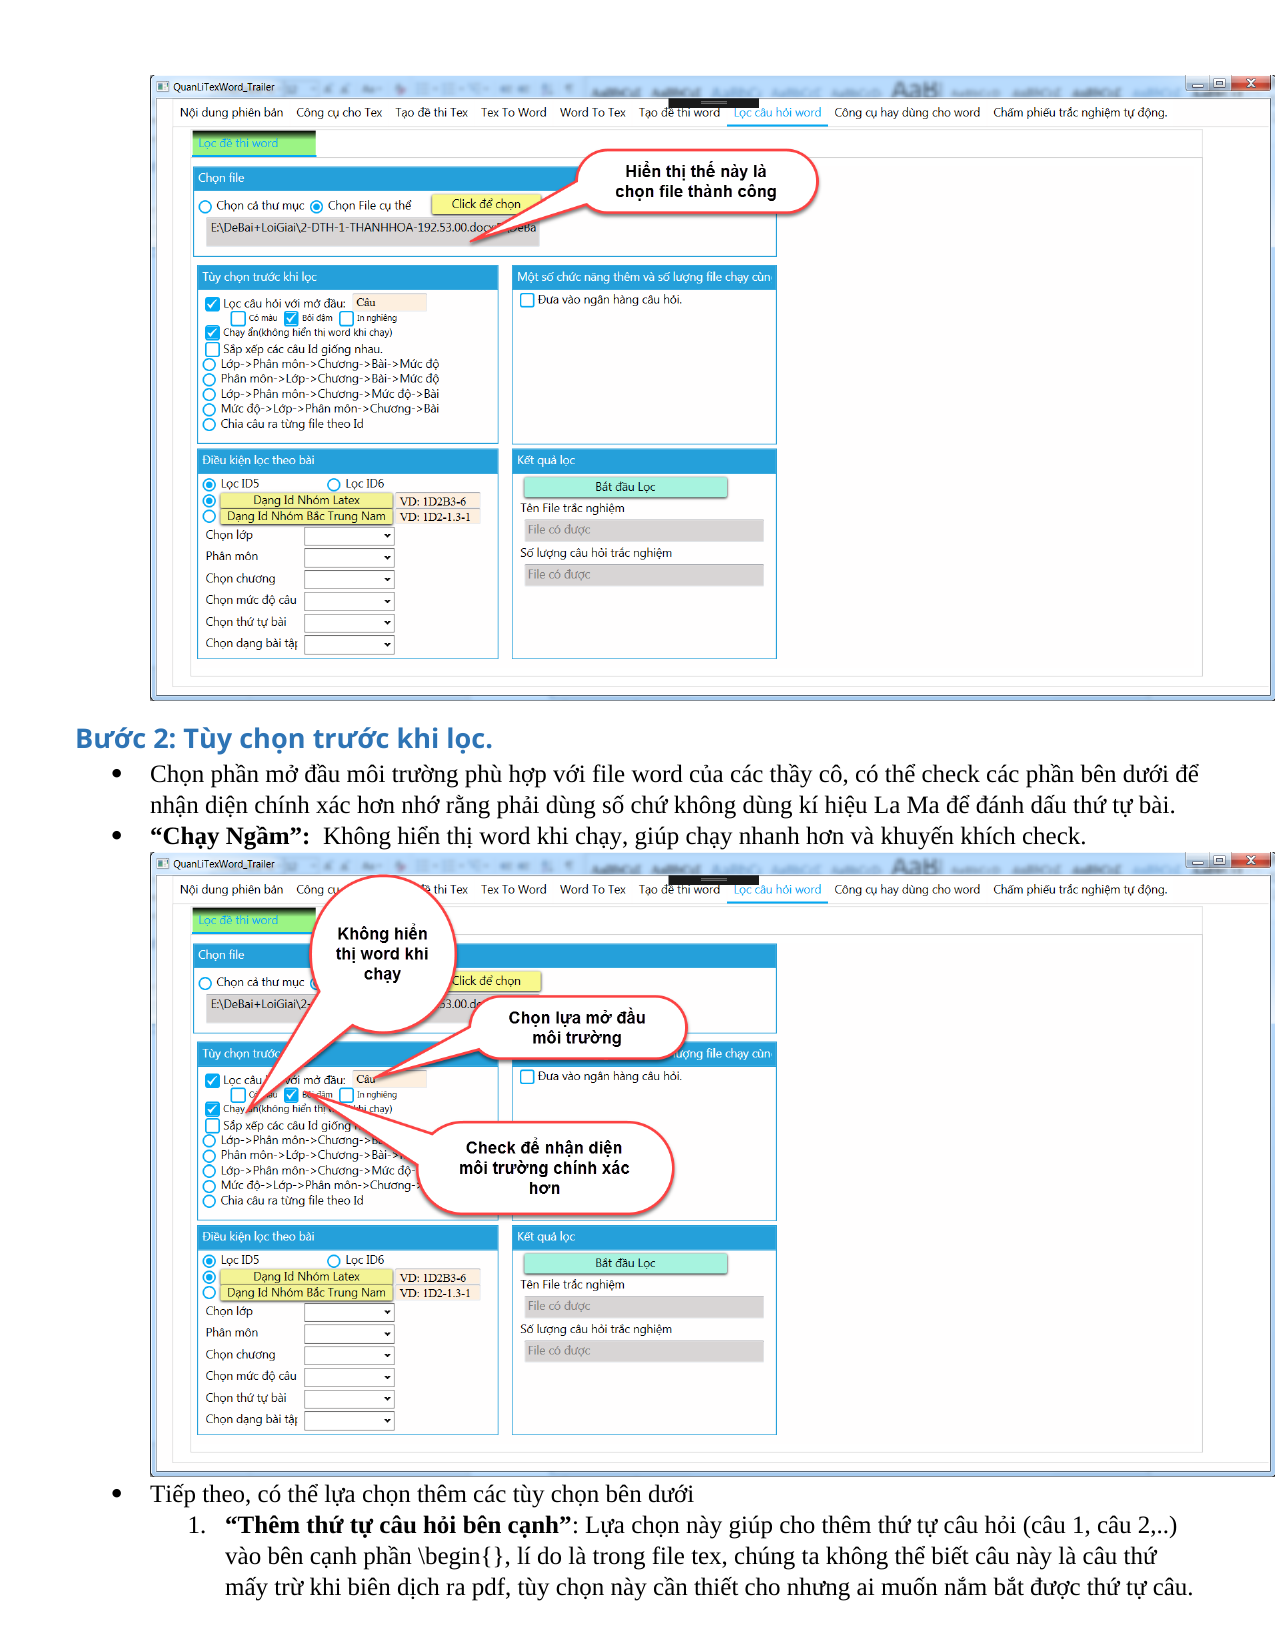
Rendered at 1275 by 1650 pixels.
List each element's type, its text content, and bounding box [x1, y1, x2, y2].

list Tiếp theo, có thể lựa chọn thêm các tùy chọn bên dưới [112, 1479, 1200, 1508]
list “Thêm thứ tự câu hỏi bên cạnh”: Lựa chọn này giúp cho thêm thứ tự câu hỏi (câu 1, câu 2,..) vào bên cạnh phần \begin{}, lí do là trong file tex, chúng ta không thể biết câu này là câu thứ mấy trừ khi biên dịch ra pdf, tùy chọn này cần thiết cho nhưng ai muốn nắm bắt được thứ tự câu. [187, 1510, 1200, 1601]
subtitle Bước 2: Tùy chọn trước khi lọc. [75, 719, 1200, 756]
picture [150, 852, 1275, 1477]
picture [150, 75, 1275, 701]
list “Chạy Ngầm”: Không hiển thị word khi chạy, giúp chạy nhanh hơn và khuyến khích check. [112, 821, 1200, 850]
list Chọn phần mở đầu môi trường phù hợp với file word của các thầy cô, có thể check các phần bên dưới để nhận diện chính xác hơn nhớ rằng phải dùng số chứ không dùng kí hiệu La Ma để đánh dấu thứ tự bài. [112, 759, 1200, 819]
